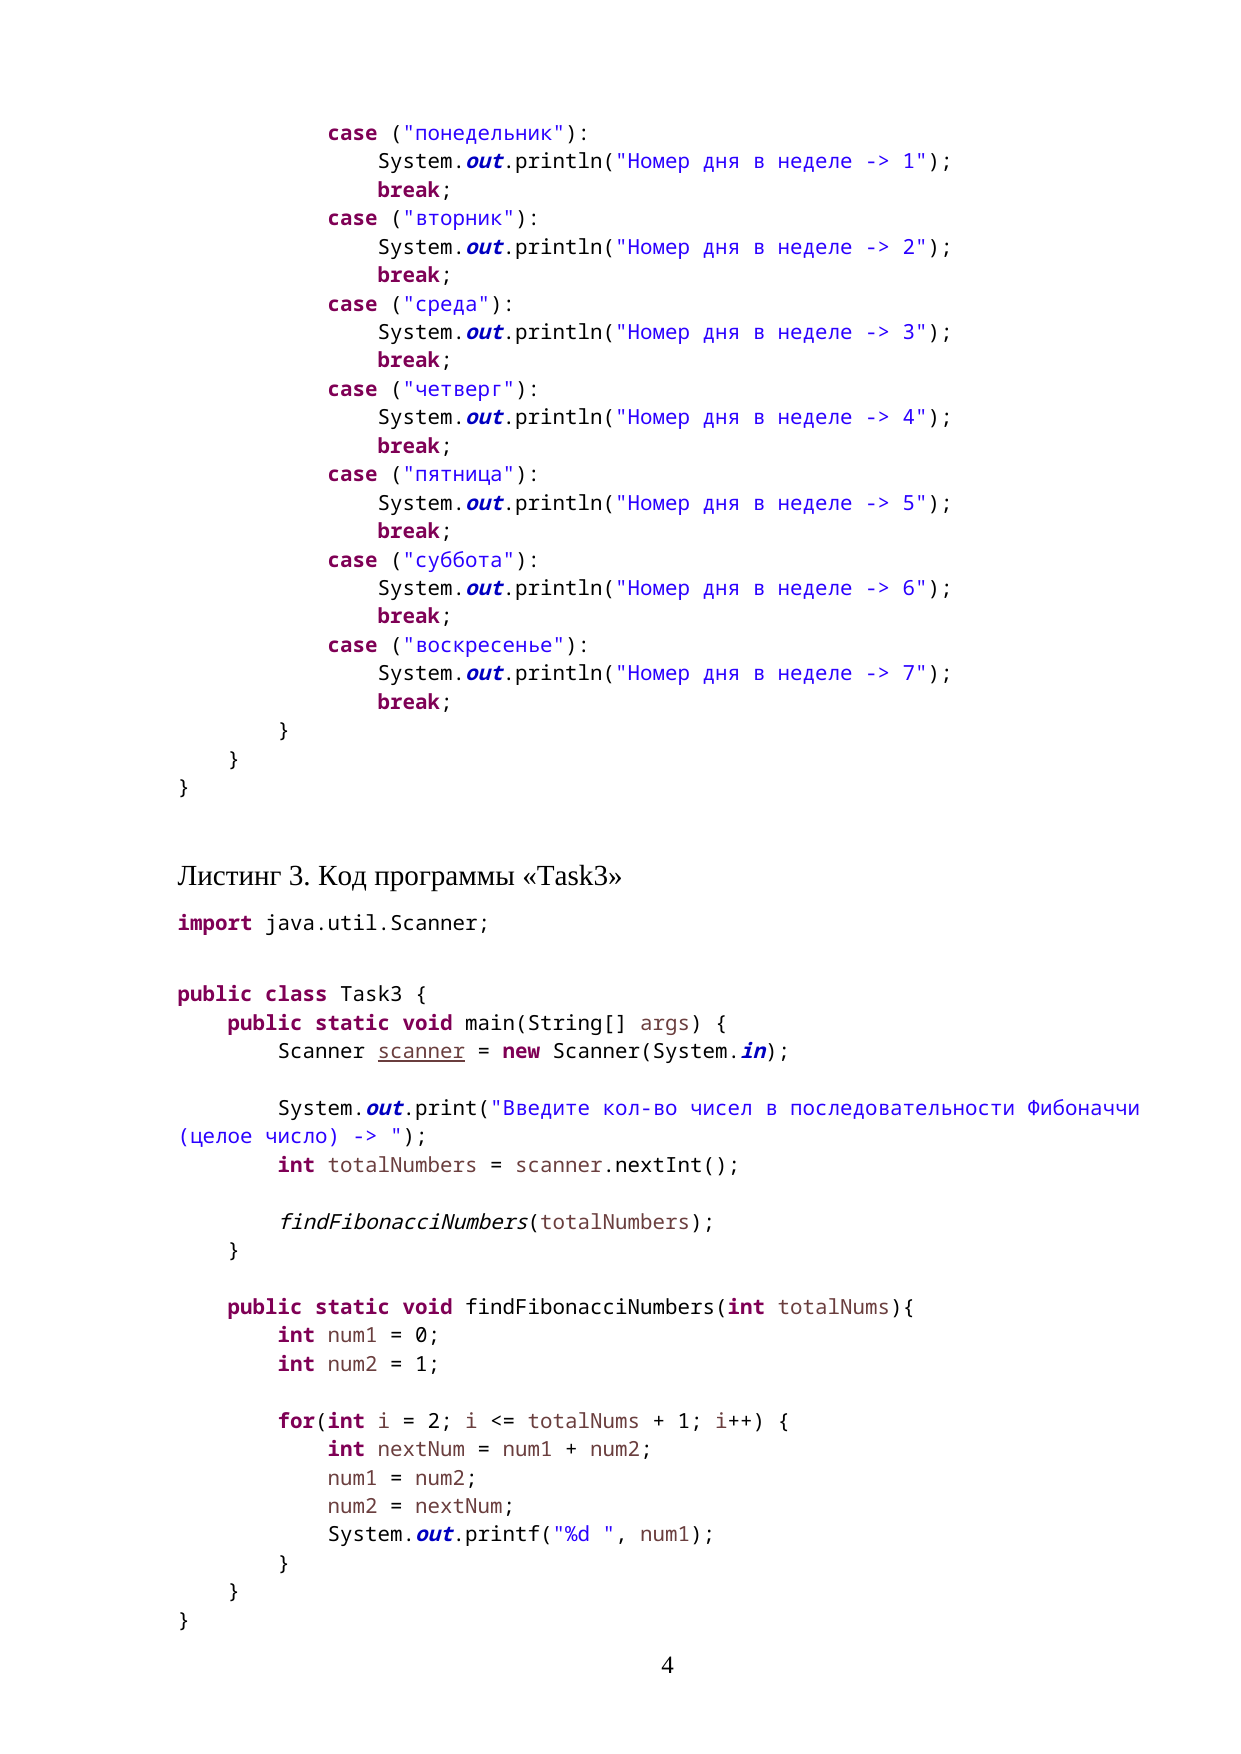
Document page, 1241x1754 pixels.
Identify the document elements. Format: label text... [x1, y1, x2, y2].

text System.out.println("Номер дня в неделе -> 7"); [177, 658, 1152, 687]
text case ("понедельник"): [177, 118, 1152, 147]
text System.out.println("Номер дня в неделе -> 6"); [177, 573, 1152, 602]
text import java.util.Scanner; [177, 908, 1152, 937]
text } [177, 772, 1152, 801]
text public class Task3 { [177, 979, 1152, 1008]
text case ("среда"): [177, 289, 1152, 317]
text case ("воскресенье"): [177, 630, 1152, 658]
text System.out.print("Введите кол-во чисел в последовательности Фибоначчи (целое число) -> "); [177, 1093, 1152, 1150]
text int num2 = 1; [177, 1349, 1152, 1377]
text findFibonacciNumbers(totalNumbers); [177, 1207, 1152, 1235]
text num2 = nextNum; [177, 1491, 1152, 1519]
text for(int i = 2; i <= totalNums + 1; i++) { [177, 1406, 1152, 1434]
text int num1 = 0; [177, 1321, 1152, 1349]
text break; [177, 175, 1152, 203]
text System.out.println("Номер дня в неделе -> 5"); [177, 488, 1152, 516]
text int totalNumbers = scanner.nextInt(); [177, 1150, 1152, 1178]
text break; [177, 346, 1152, 374]
text } [177, 744, 1152, 772]
text case ("четверг"): [177, 374, 1152, 402]
text } [177, 1548, 1152, 1576]
text case ("вторник"): [177, 203, 1152, 232]
text case ("суббота"): [177, 545, 1152, 573]
text System.out.println("Номер дня в неделе -> 4"); [177, 402, 1152, 431]
text break; [177, 431, 1152, 459]
text Листинг 3. Код программы «Task3» [177, 858, 1152, 891]
text public static void findFibonacciNumbers(int totalNums){ [177, 1292, 1152, 1321]
text System.out.println("Номер дня в неделе -> 1"); [177, 147, 1152, 175]
text break; [177, 260, 1152, 289]
text break; [177, 516, 1152, 545]
text System.out.println("Номер дня в неделе -> 3"); [177, 317, 1152, 346]
text } [177, 715, 1152, 744]
text int nextNum = num1 + num2; [177, 1434, 1152, 1463]
text System.out.println("Номер дня в неделе -> 2"); [177, 232, 1152, 260]
text case ("пятница"): [177, 459, 1152, 488]
text } [177, 1235, 1152, 1264]
text } [177, 1605, 1152, 1633]
text public static void main(String[] args) { [177, 1008, 1152, 1036]
text break; [177, 602, 1152, 630]
text } [177, 1576, 1152, 1605]
text break; [177, 687, 1152, 715]
text System.out.printf("%d ", num1); [177, 1519, 1152, 1548]
text Scanner scanner = new Scanner(System.in); [177, 1036, 1152, 1064]
text num1 = num2; [177, 1463, 1152, 1491]
